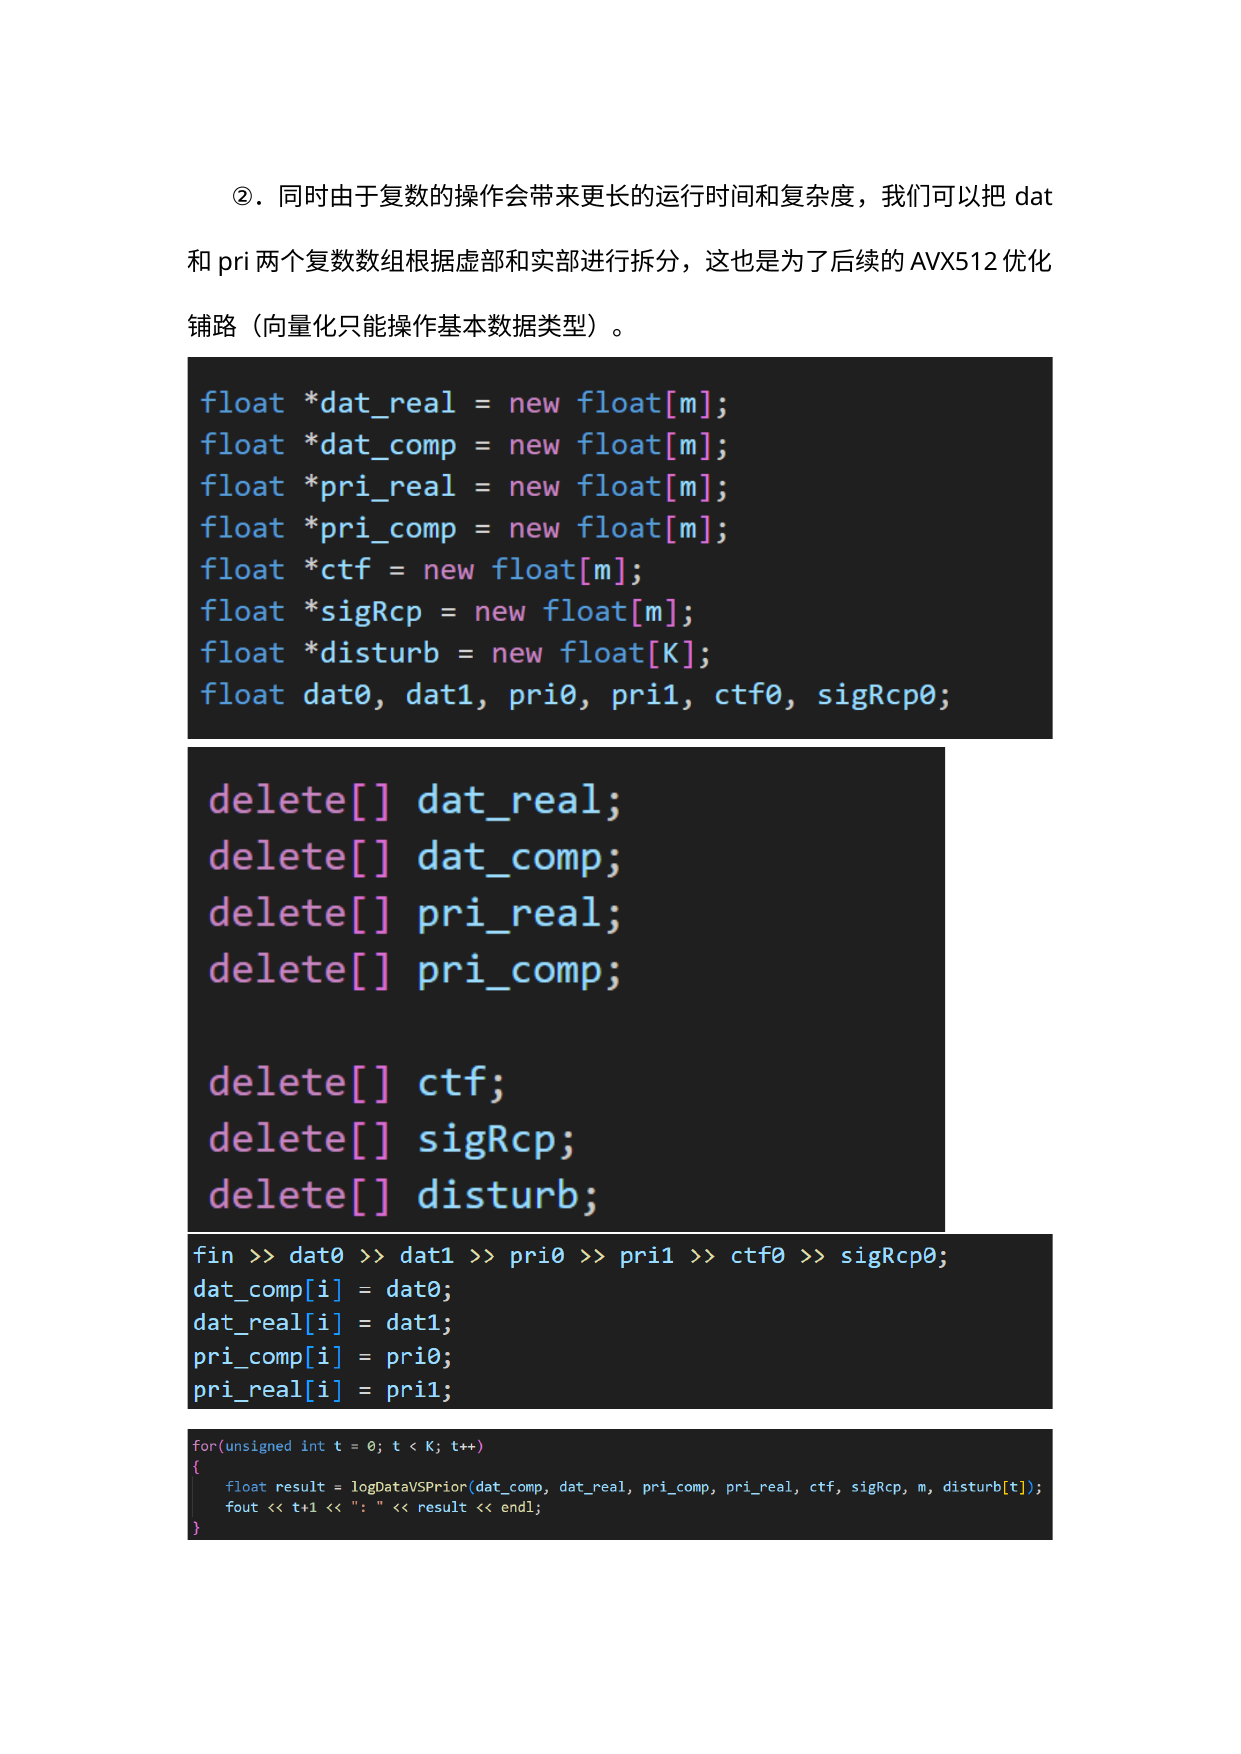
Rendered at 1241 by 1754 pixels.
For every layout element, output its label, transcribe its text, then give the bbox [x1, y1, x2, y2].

picture [187, 1234, 1053, 1409]
text ②．同时由于复数的操作会带来更长的运行时间和复杂度，我们可以把dat和pri两个复数数组根据虚部和实部进行拆分，这也是为了后续的AVX512优化铺路（向量化只能操作基本数据类型）。 [187, 162, 1053, 357]
picture [187, 1429, 1053, 1540]
picture [187, 357, 1053, 739]
picture [187, 747, 946, 1232]
